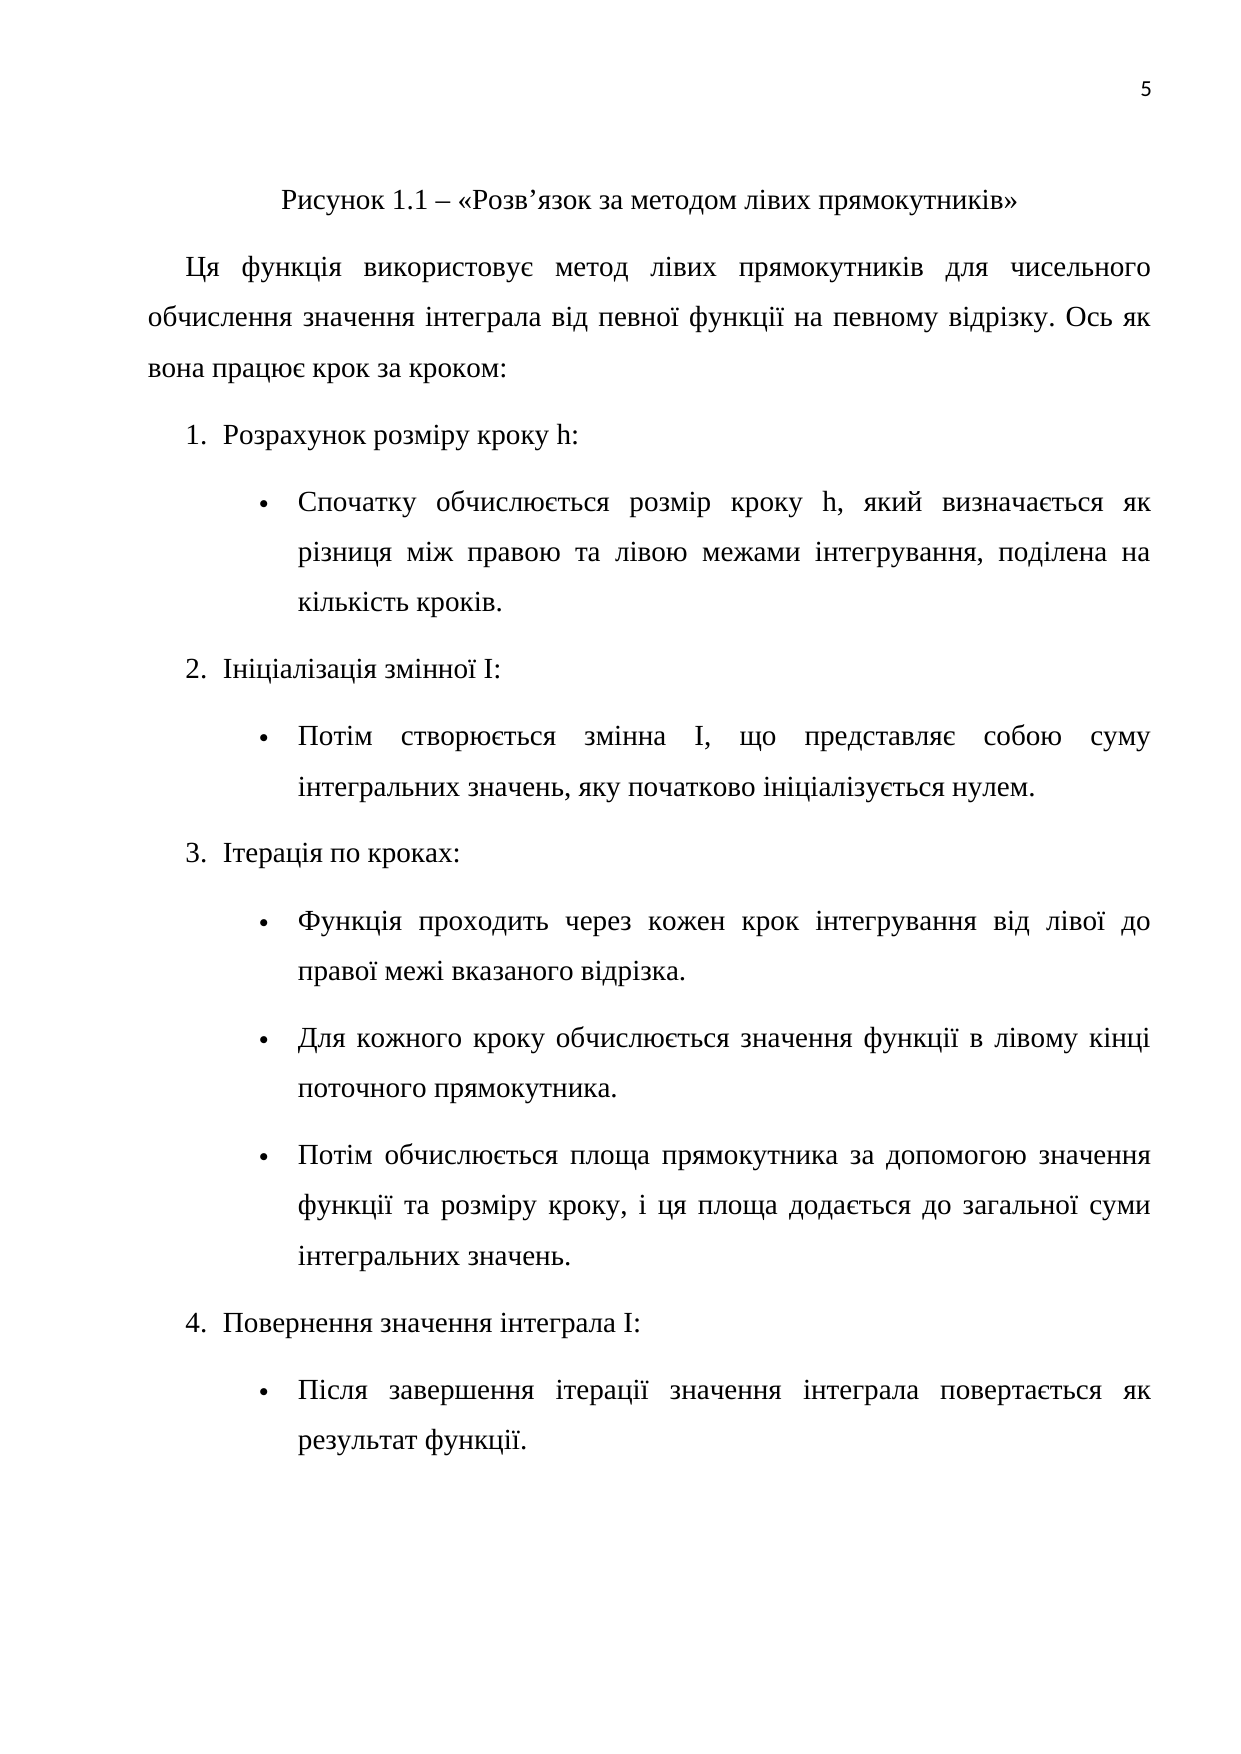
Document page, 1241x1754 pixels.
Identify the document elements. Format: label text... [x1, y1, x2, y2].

list Потім створюється змінна I, що представляє собою суму інтегральних значень, яку початково ініціалізується нулем. [260, 718, 1152, 802]
list Ітерація по кроках: [185, 836, 1152, 869]
list Розрахунок розміру кроку h: [185, 417, 1152, 450]
text Ця функція використовує метод лівих прямокутників для чисельного обчислення значення інтеграла від певної функції на певному відрізку. Ось як вона працює крок за кроком: [148, 249, 1152, 383]
list Ініціалізація змінної I: [185, 651, 1152, 685]
text Рисунок 1.1 – «Розв’язок за методом лівих прямокутників» [148, 182, 1152, 216]
list Після завершення ітерації значення інтеграла повертається як результат функції. [260, 1372, 1152, 1456]
list Для кожного кроку обчислюється значення функції в лівому кінці поточного прямокутника. [260, 1020, 1152, 1104]
list Повернення значення інтеграла I: [185, 1305, 1152, 1338]
list Спочатку обчислюється розмір кроку h, який визначається як різниця між правою та лівою межами інтегрування, поділена на кількість кроків. [260, 484, 1152, 618]
list Функція проходить через кожен крок інтегрування від лівої до правої межі вказаного відрізка. [260, 903, 1152, 986]
list Потім обчислюється площа прямокутника за допомогою значення функції та розміру кроку, і ця площа додається до загальної суми інтегральних значень. [260, 1137, 1152, 1271]
